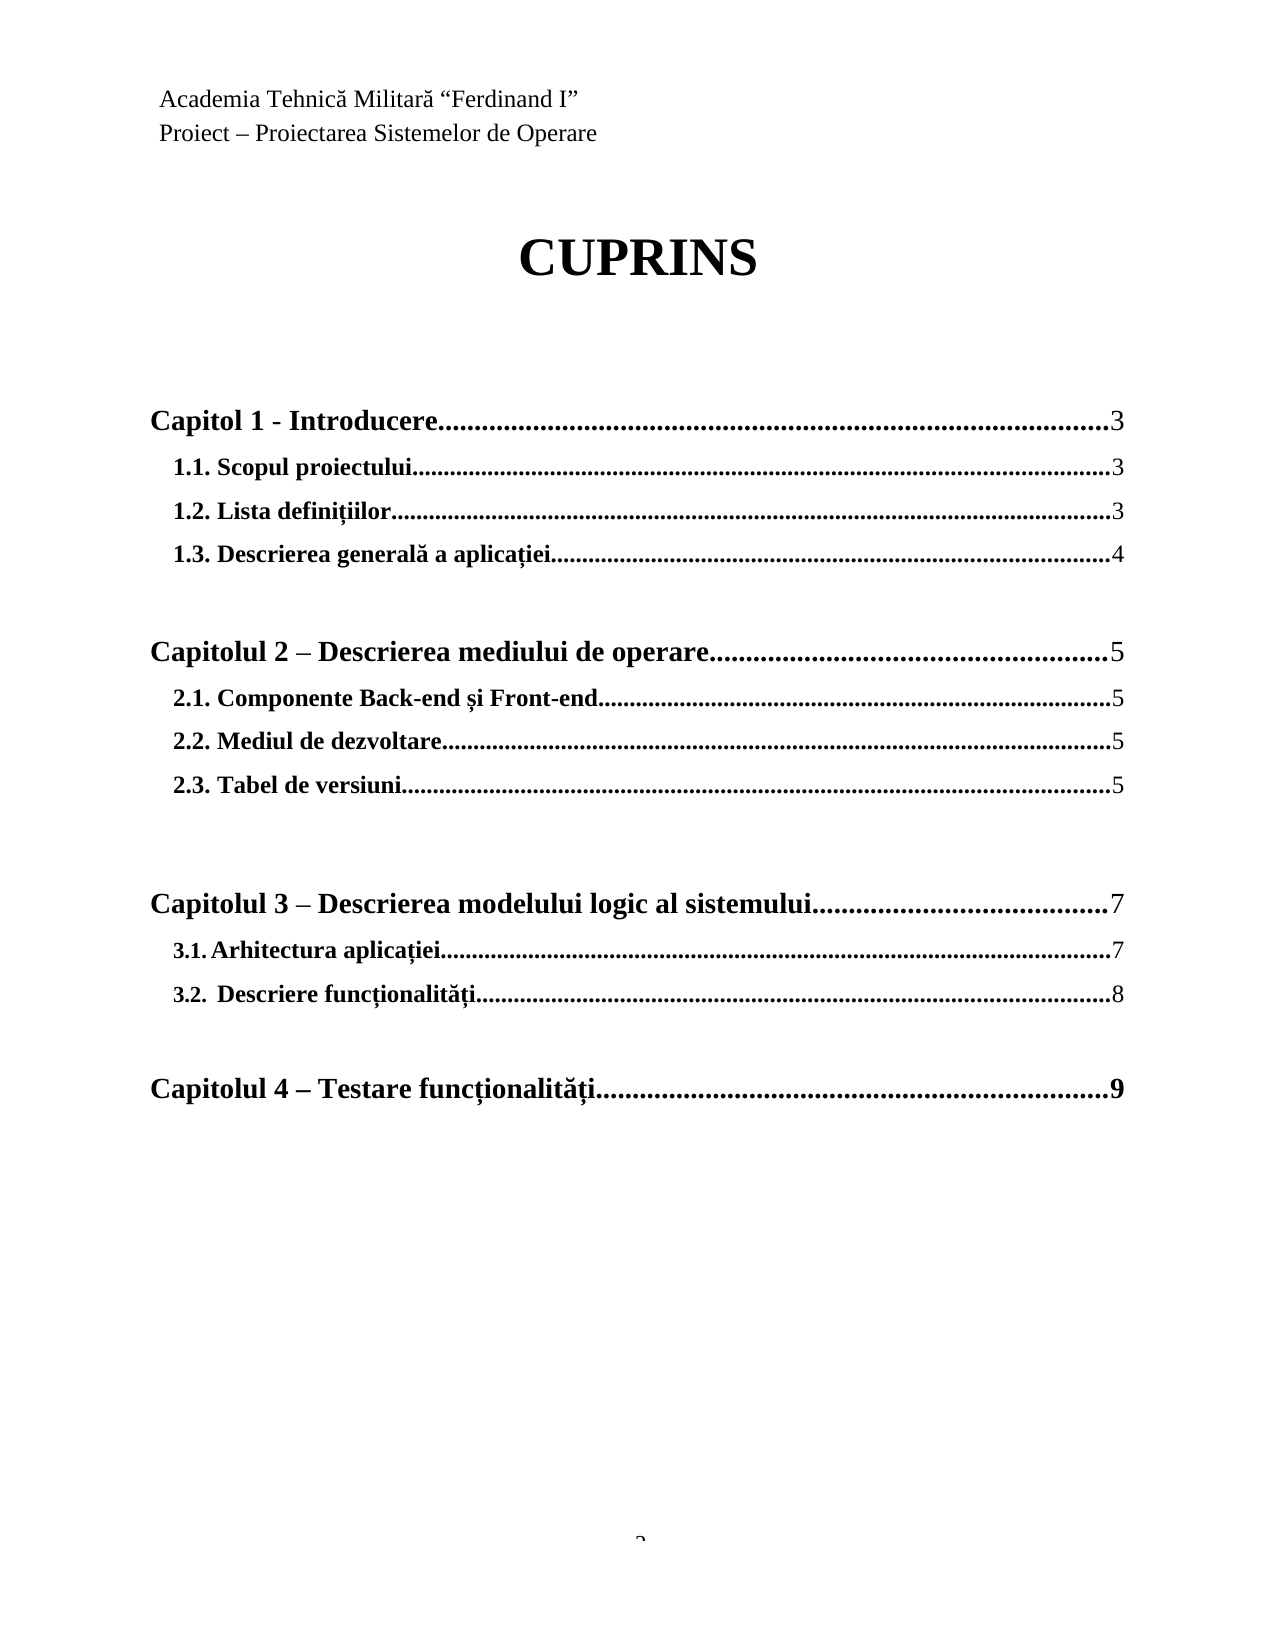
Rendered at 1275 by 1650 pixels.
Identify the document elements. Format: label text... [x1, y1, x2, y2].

text Capitolul 3 – Descrierea modelului logic al sistemului 7 [150, 886, 1137, 920]
list Arhitectura aplicației 7 [173, 935, 1137, 964]
text CUPRINS [139, 225, 1137, 287]
subtitle Capitolul 4 – Testare funcționalități 9 [150, 1072, 1137, 1105]
list Descriere funcționalități 8 [173, 979, 1137, 1008]
